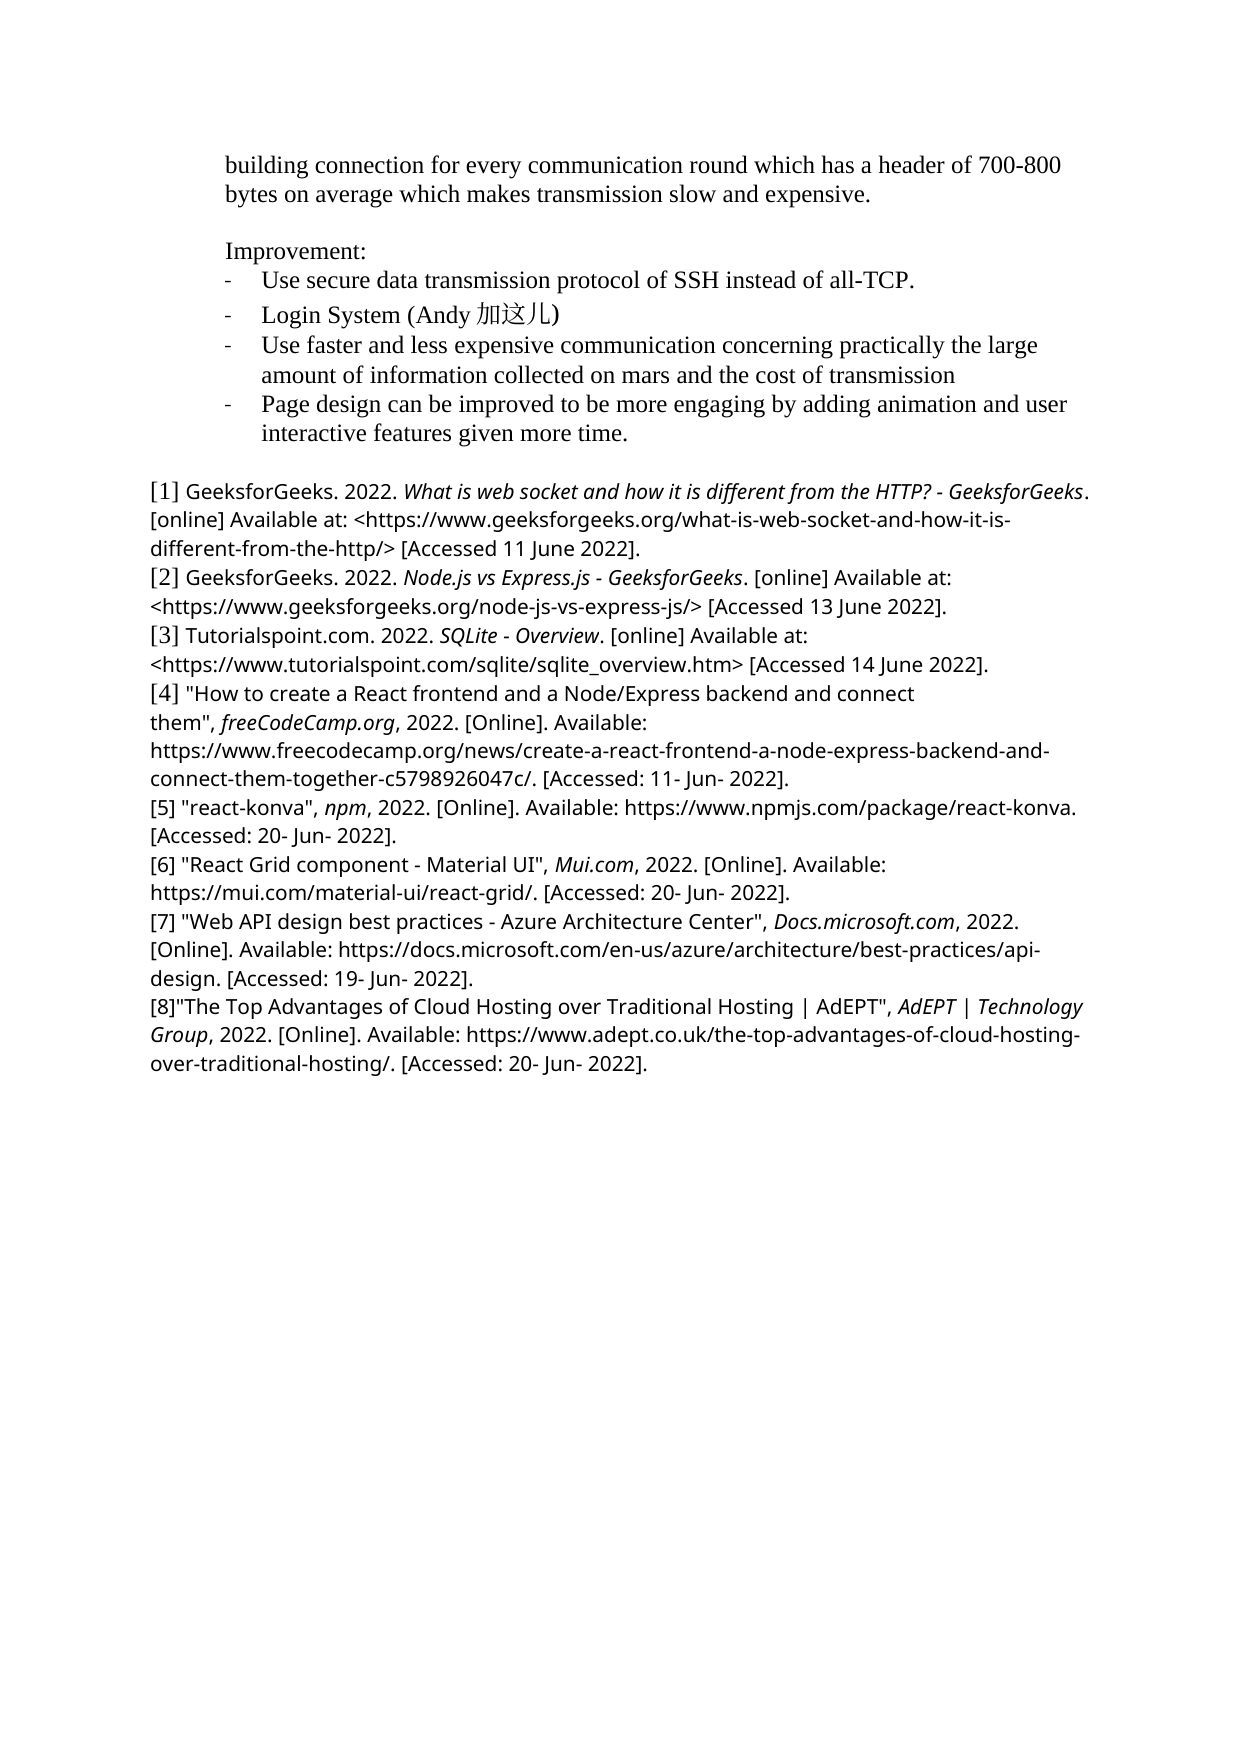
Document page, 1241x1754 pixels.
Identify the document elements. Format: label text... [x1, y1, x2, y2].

text [7] "Web API design best practices - Azure Architecture Center", Docs.microsoft.com, 2022. [Online]. Available: https://docs.microsoft.com/en-us/azure/architecture/best-practices/api-design. [Accessed: 19- Jun- 2022]. [474, 907, 1090, 992]
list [225, 150, 1090, 207]
text [3] Tutorialspoint.com. 2022. SQLite - Overview. [online] Available at: <https://www.tutorialspoint.com/sqlite/sqlite_overview.htm> [Accessed 14 June 2022]. [150, 620, 1090, 678]
text [8]"The Top Advantages of Cloud Hosting over Traditional Hosting | AdEPT", AdEPT | Technology Group, 2022. [Online]. Available: https://www.adept.co.uk/the-top-advantages-of-cloud-hosting-over-traditional-hosting/. [Accessed: 20- Jun- 2022]. [648, 992, 1090, 1077]
text [1] GeeksforGeeks. 2022. What is web socket and how it is different from the HTTP? - GeeksforGeeks. [online] Available at: <https://www.geeksforgeeks.org/what-is-web-socket-and-how-it-is-different-from-the-http/> [Accessed 11 June 2022]. [150, 476, 1090, 562]
text [2] GeeksforGeeks. 2022. Node.js vs Express.js - GeeksforGeeks. [online] Available at: <https://www.geeksforgeeks.org/node-js-vs-express-js/> [Accessed 13 June 2022]. [150, 562, 1090, 620]
list Use secure data transmission protocol of SSH instead of all-TCP. [224, 265, 1090, 294]
list Page design can be improved to be more engaging by adding animation and user interactive features given more time. [224, 389, 1090, 447]
text [6] "React Grid component - Material UI", Mui.com, 2022. [Online]. Available: https://mui.com/material-ui/react-grid/. [Accessed: 20- Jun- 2022]. [791, 850, 1090, 907]
list Login System (Andy加这儿) [224, 294, 1090, 331]
list Improvement: [225, 236, 1090, 265]
list Use faster and less expensive communication concerning practically the large amount of information collected on mars and the cost of transmission [224, 331, 1090, 389]
text [5] "react-konva", npm, 2022. [Online]. Available: https://www.npmjs.com/package/react-konva. [Accessed: 20- Jun- 2022]. [397, 793, 1090, 850]
text [4] "How to create a React frontend and a Node/Express backend and connect them", freeCodeCamp.org, 2022. [Online]. Available: https://www.freecodecamp.org/news/create-a-react-frontend-a-node-express-backend-and-connect-them-together-c5798926047c/. [Accessed: 11- Jun- 2022]. [150, 678, 1090, 793]
